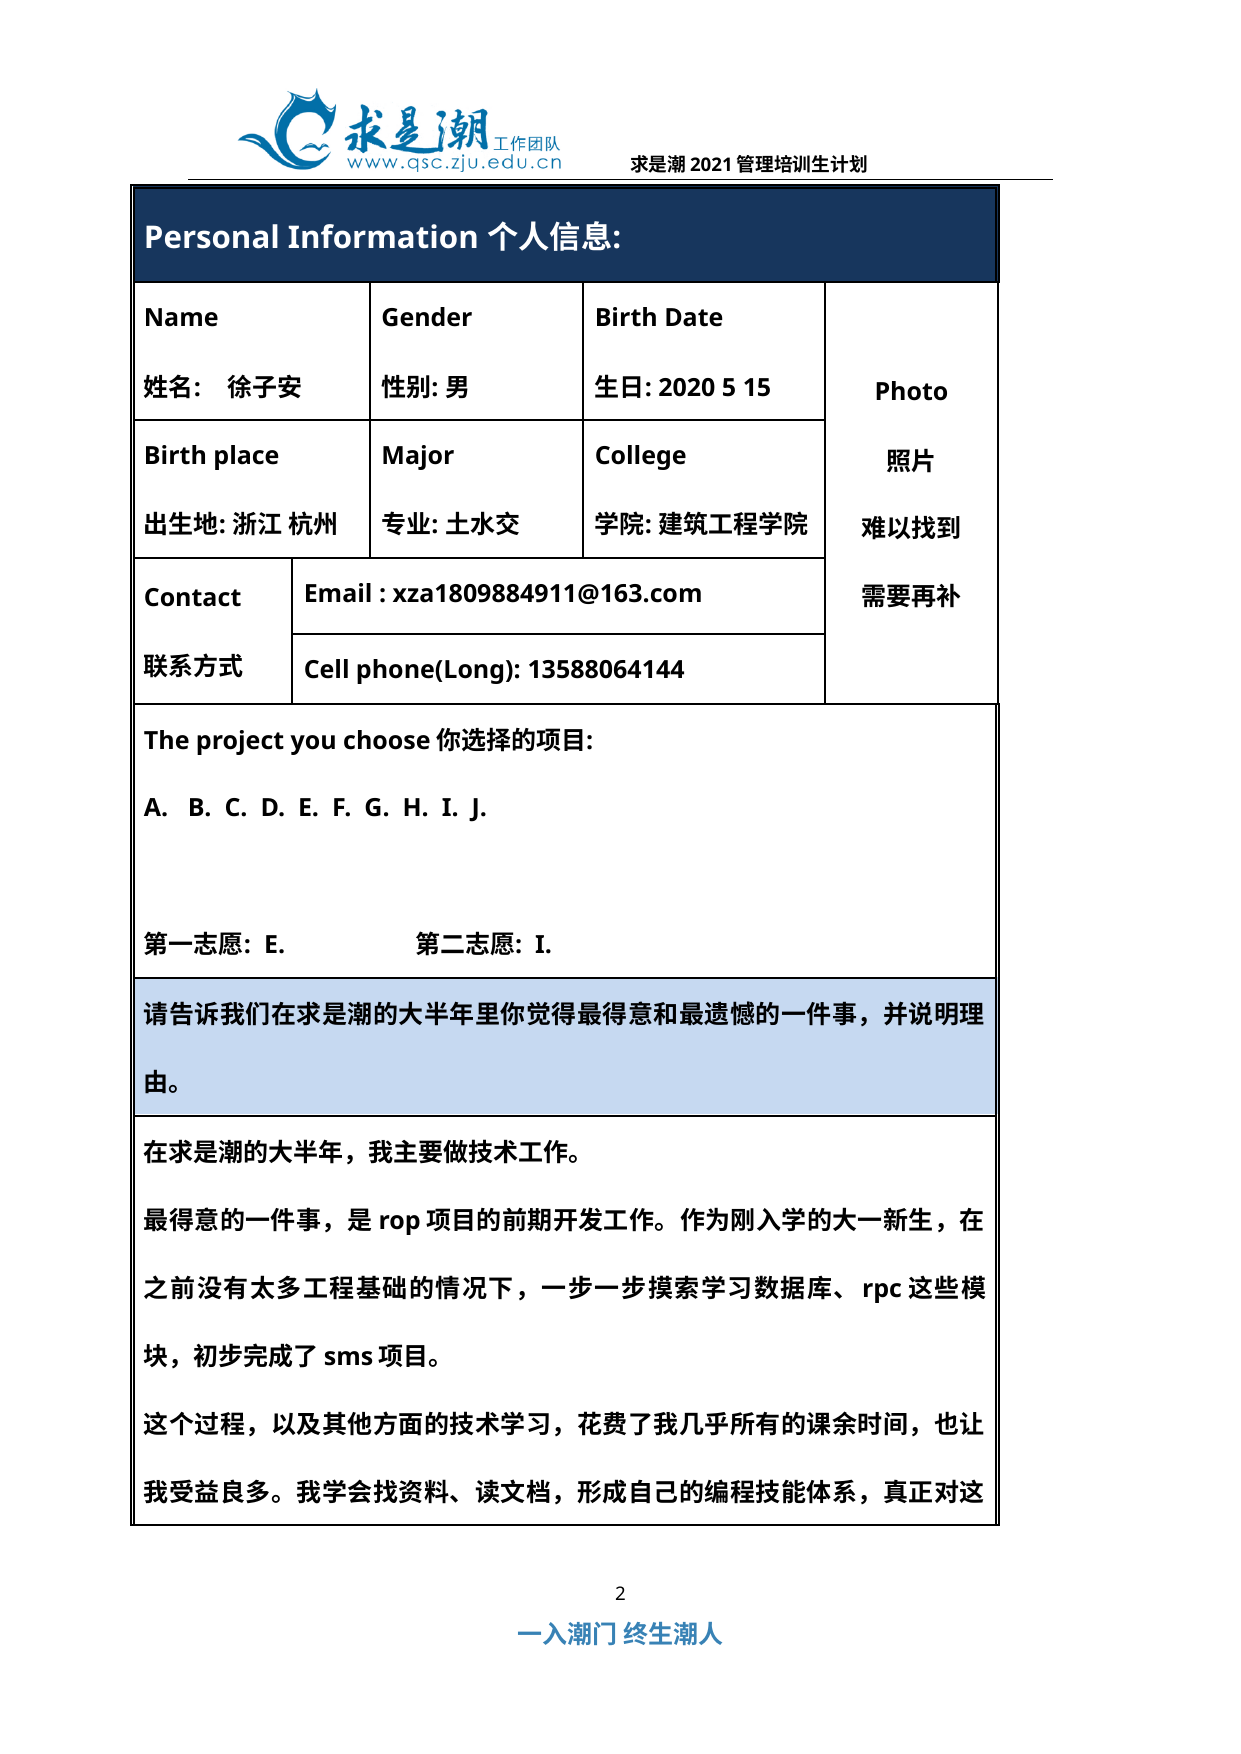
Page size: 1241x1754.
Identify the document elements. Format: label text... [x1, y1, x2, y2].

table_cell 请告诉我们在求是潮的大半年里你觉得最得意和最遗憾的一件事，并说明理由。 [135, 979, 995, 1114]
table_cell Gender 性别: 男 [371, 283, 582, 419]
table_cell Birth place 出生地: 浙江 杭州 [135, 421, 369, 557]
table_cell Email : xza1809884911@163.com [293, 559, 824, 627]
table_cell Major 专业: 土水交 [371, 421, 582, 557]
picture [237, 88, 567, 172]
table_cell College 学院: 建筑工程学院 [584, 421, 824, 557]
table_cell [293, 627, 824, 633]
table_cell The project you choose你选择的项目: B. C. D. E. F. G. H. I. J. 第一志愿: E. 第二志愿: I. [135, 705, 995, 977]
table_cell Cell phone(Long): 13588064144 [293, 635, 824, 703]
table_header Personal Information 个人信息: [135, 189, 995, 281]
table_cell Birth Date 生日: 2020 5 15 [584, 283, 824, 419]
table_cell Name 姓名: 徐子安 [135, 283, 369, 419]
table_cell Contact 联系方式 [135, 559, 291, 703]
table_cell Photo 照片 难以找到 需要再补 [826, 283, 997, 703]
